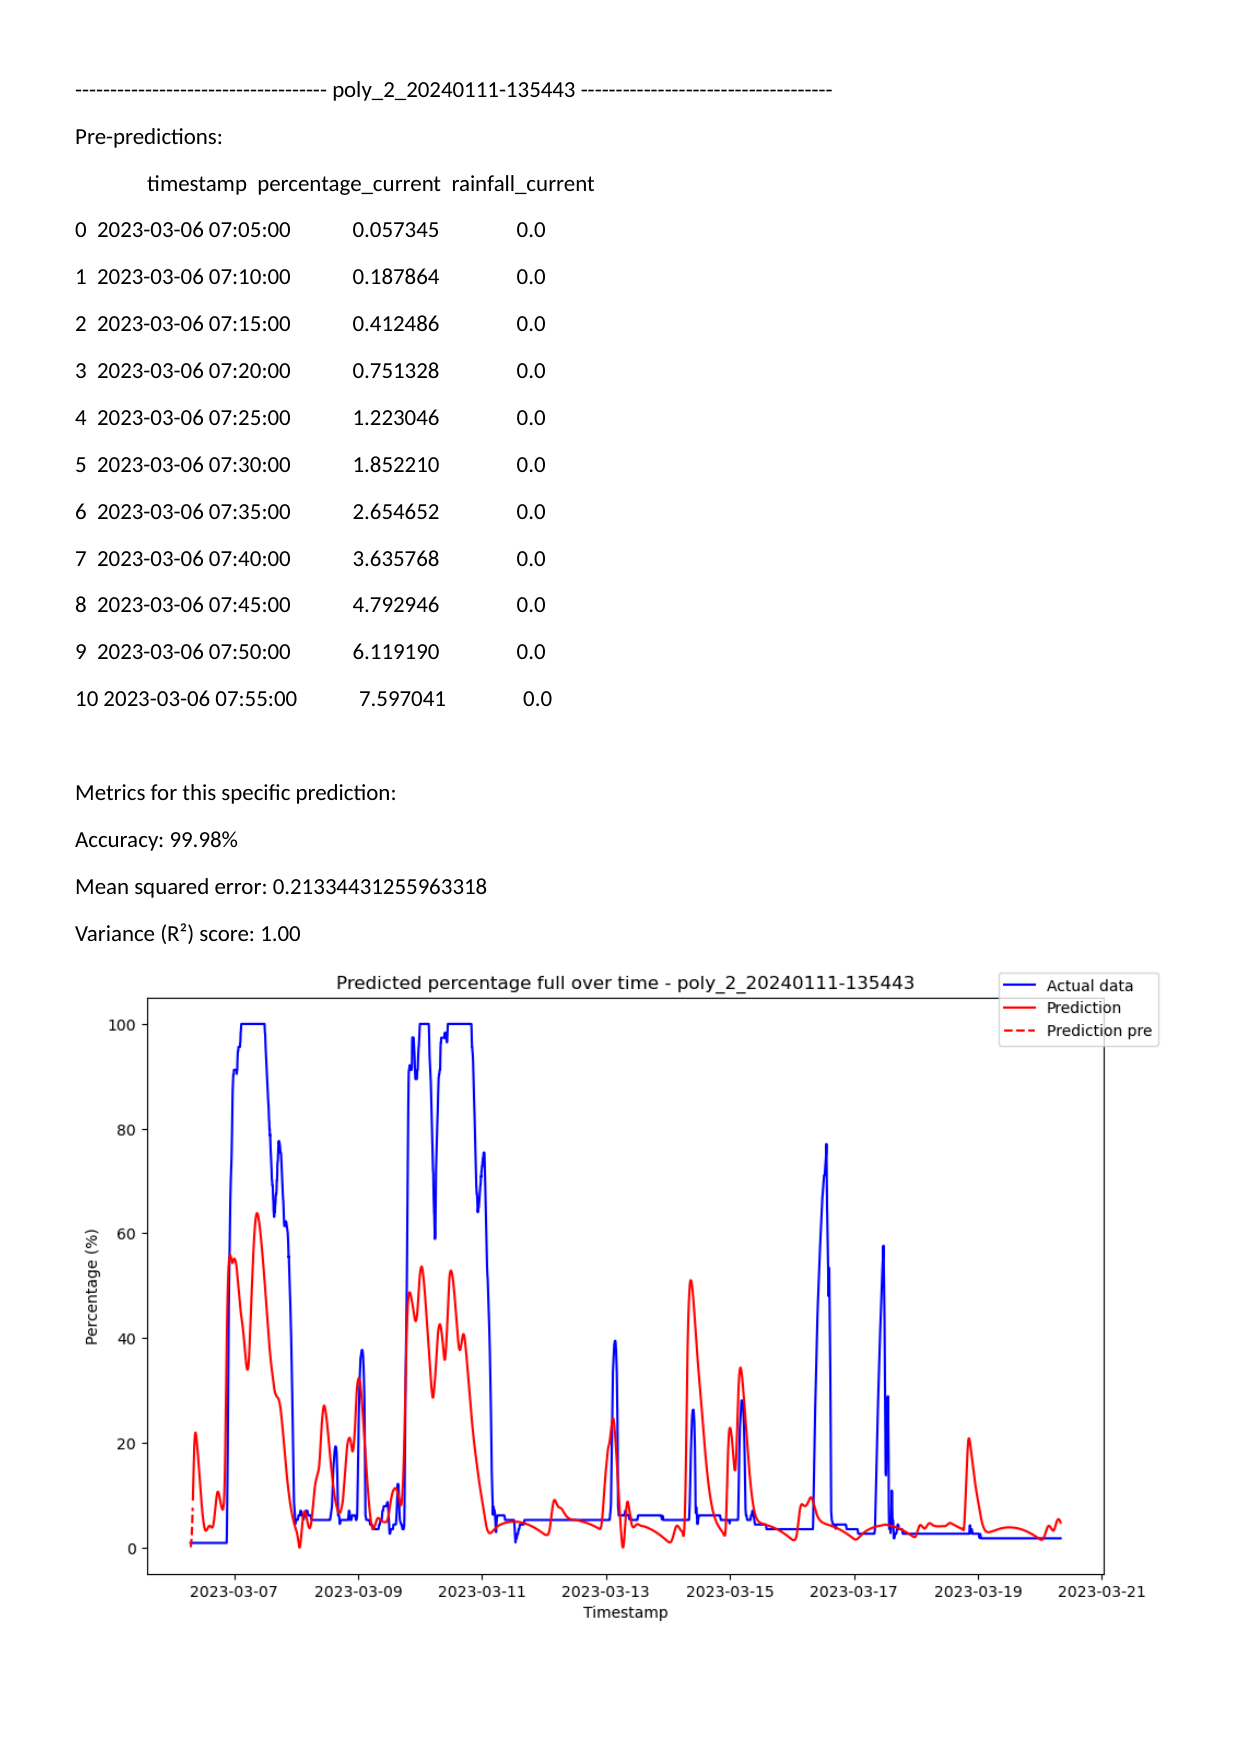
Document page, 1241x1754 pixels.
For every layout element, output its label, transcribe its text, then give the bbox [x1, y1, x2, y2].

text 6 2023-03-06 07:35:00 2.654652 0.0 [75, 497, 1165, 525]
text 1 2023-03-06 07:10:00 0.187864 0.0 [75, 262, 1165, 291]
text 0 2023-03-06 07:05:00 0.057345 0.0 [75, 216, 1165, 244]
text Metrics for this specific prediction: [75, 778, 1165, 806]
text timestamp percentage_current rainfall_current [75, 169, 1165, 197]
text 8 2023-03-06 07:45:00 4.792946 0.0 [75, 591, 1165, 619]
text 10 2023-03-06 07:55:00 7.597041 0.0 [75, 684, 1165, 712]
text Accuracy: 99.98% [75, 825, 1165, 853]
text Mean squared error: 0.21334431255963318 [75, 872, 1165, 900]
text 4 2023-03-06 07:25:00 1.223046 0.0 [75, 403, 1165, 431]
text 2 2023-03-06 07:15:00 0.412486 0.0 [75, 309, 1165, 337]
text Pre-predictions: [75, 122, 1165, 150]
text Variance (R²) score: 1.00 [75, 919, 1165, 947]
text 9 2023-03-06 07:50:00 6.119190 0.0 [75, 637, 1165, 666]
text 3 2023-03-06 07:20:00 0.751328 0.0 [75, 356, 1165, 384]
text 5 2023-03-06 07:30:00 1.852210 0.0 [75, 450, 1165, 478]
text 7 2023-03-06 07:40:00 3.635768 0.0 [75, 544, 1165, 572]
text ------------------------------------ poly_2_20240111-135443 ------------------------------------ [75, 75, 1165, 103]
picture [75, 965, 1166, 1632]
